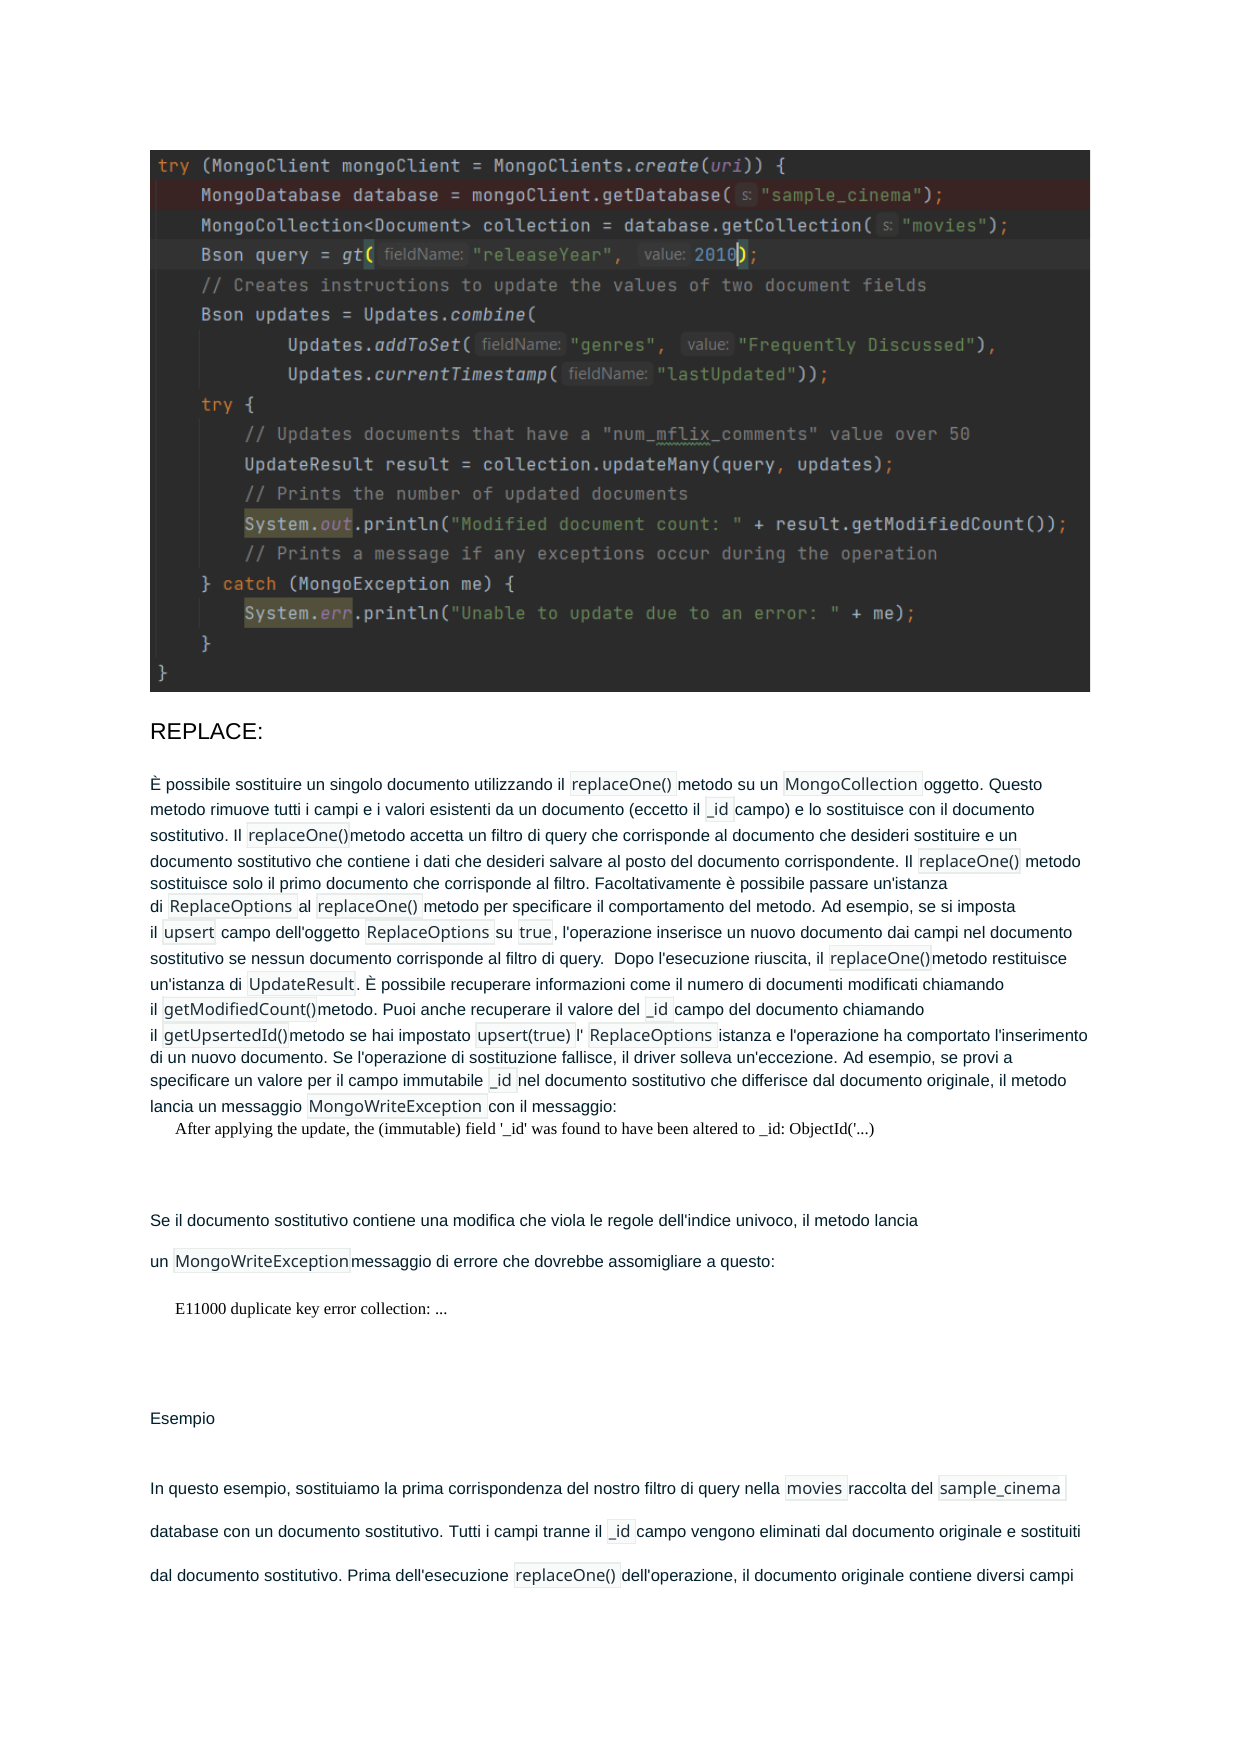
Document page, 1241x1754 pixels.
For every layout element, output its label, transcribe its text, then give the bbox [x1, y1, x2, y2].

text REPLACE: [150, 718, 1090, 744]
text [150, 1457, 1090, 1588]
picture [150, 150, 1091, 692]
table_header After applying the update, the (immutable) field '_id' was found to have been altered to _id: ObjectId('...) [150, 1119, 1240, 1157]
text Se il documento sostitutivo contiene una modifica che viola le regole dell'indice univoco, il metodo lancia un MongoWriteExceptionmessaggio di errore che dovrebbe assomigliare a questo: [150, 1186, 1090, 1273]
table_header E11000 duplicate key error collection: ... [150, 1299, 791, 1336]
subtitle Esempio [150, 1374, 1090, 1428]
text È possibile sostituire un singolo documento utilizzando il replaceOne() metodo su un MongoCollection oggetto. Questo metodo rimuove tutti i campi e i valori esistenti da un documento (eccetto il _id campo) e lo sostituisce con il documento sostitutivo. Il replaceOne()metodo accetta un filtro di query che corrisponde al documento che desideri sostituire e un documento sostitutivo che contiene i dati che desideri salvare al posto del documento corrispondente. Il replaceOne() metodo sostituisce solo il primo documento che corrisponde al filtro. Facoltativamente è possibile passare un'istanza di ReplaceOptions al replaceOne() metodo per specificare il comportamento del metodo. Ad esempio, se si imposta il upsert campo dell'oggetto ReplaceOptions su true, l'operazione inserisce un nuovo documento dai campi nel documento sostitutivo se nessun documento corrisponde al filtro di query. Dopo l'esecuzione riuscita, il replaceOne()metodo restituisce un'istanza di UpdateResult. È possibile recuperare informazioni come il numero di documenti modificati chiamando il getModifiedCount()metodo. Puoi anche recuperare il valore del _id campo del documento chiamando il getUpsertedId()metodo se hai impostato upsert(true) l' ReplaceOptions istanza e l'operazione ha comportato l'inserimento di un nuovo documento. Se l'operazione di sostituzione fallisce, il driver solleva un'eccezione. Ad esempio, se provi a specificare un valore per il campo immutabile _id nel documento sostitutivo che differisce dal documento originale, il metodo lancia un messaggio MongoWriteException con il messaggio: [150, 771, 1090, 1119]
